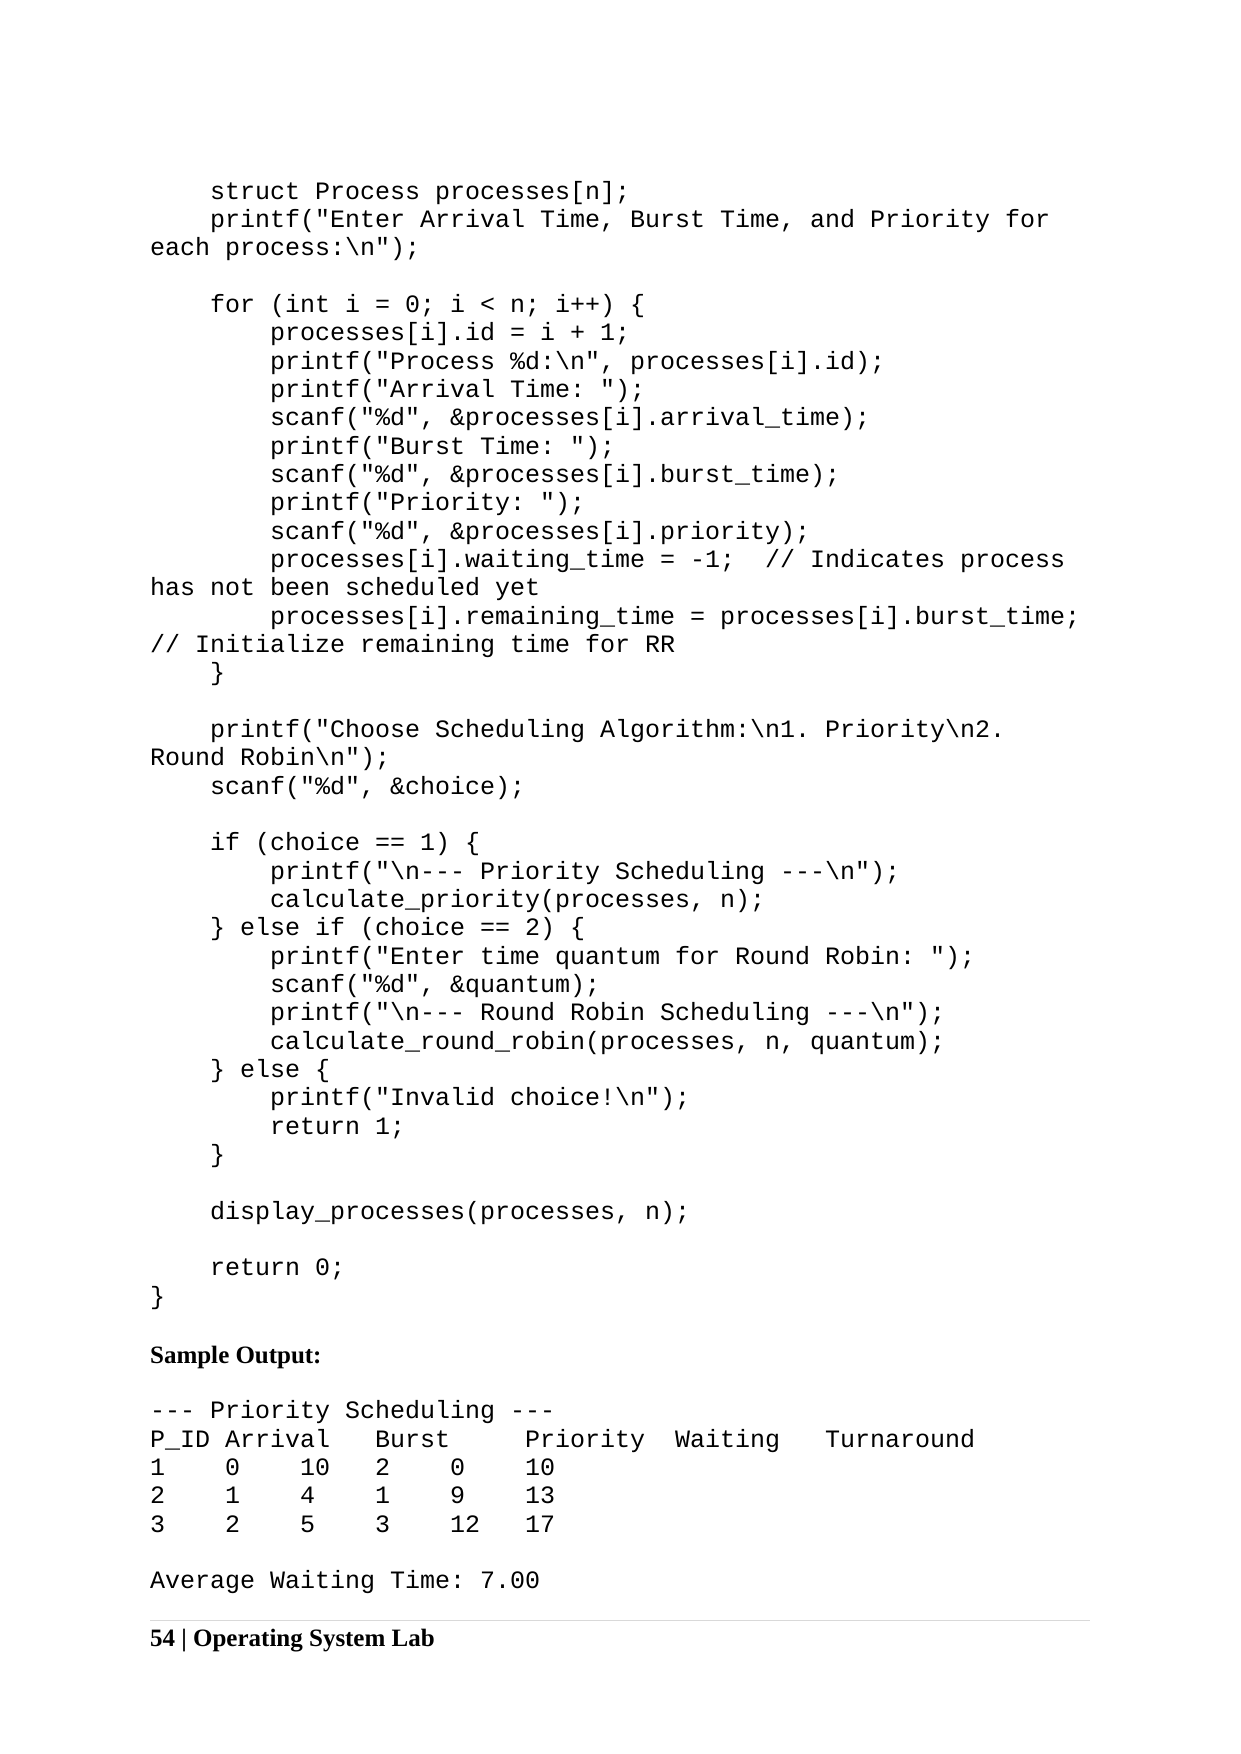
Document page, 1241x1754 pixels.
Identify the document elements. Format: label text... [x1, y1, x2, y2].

text processes[i].remaining_time = processes[i].burst_time; // Initialize remaining time for RR [150, 603, 1090, 660]
text scanf("%d", &quantum); [150, 972, 1090, 1000]
text 3 2 5 3 12 17 [150, 1511, 1090, 1539]
text scanf("%d", &processes[i].arrival_time); [150, 405, 1090, 433]
text for (int i = 0; i < n; i++) { [150, 292, 1090, 320]
text } [150, 1142, 1090, 1170]
text Average Waiting Time: 7.00 [150, 1568, 1090, 1596]
text struct Process processes[n]; [150, 178, 1090, 207]
text printf("Invalid choice!\n"); [150, 1085, 1090, 1113]
text display_processes(processes, n); [150, 1198, 1090, 1227]
text printf("Priority: "); [150, 490, 1090, 518]
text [150, 1426, 1090, 1454]
text printf("Enter Arrival Time, Burst Time, and Priority for each process:\n"); [150, 207, 1090, 263]
text printf("\n--- Round Robin Scheduling ---\n"); [150, 1000, 1090, 1028]
text processes[i].id = i + 1; [150, 320, 1090, 348]
text printf("Choose Scheduling Algorithm:\n1. Priority\n2. Round Robin\n"); [150, 717, 1090, 773]
text printf("Burst Time: "); [150, 433, 1090, 462]
text processes[i].waiting_time = -1; // Indicates process has not been scheduled yet [150, 547, 1090, 603]
text printf("Enter time quantum for Round Robin: "); [150, 943, 1090, 972]
text } [150, 1283, 1090, 1312]
text if (choice == 1) { [150, 830, 1090, 858]
text printf("Arrival Time: "); [150, 377, 1090, 405]
text printf("Process %d:\n", processes[i].id); [150, 348, 1090, 377]
text 2 1 4 1 9 13 [150, 1483, 1090, 1511]
text --- Priority Scheduling --- [150, 1398, 1090, 1426]
text calculate_round_robin(processes, n, quantum); [150, 1028, 1090, 1057]
text } else if (choice == 2) { [150, 915, 1090, 943]
text scanf("%d", &choice); [150, 773, 1090, 802]
text printf("\n--- Priority Scheduling ---\n"); [150, 858, 1090, 887]
text calculate_priority(processes, n); [150, 887, 1090, 915]
text scanf("%d", &processes[i].burst_time); [150, 462, 1090, 490]
text Sample Output: [150, 1340, 1090, 1369]
text 1 0 10 2 0 10 [150, 1454, 1090, 1483]
text } else { [150, 1057, 1090, 1085]
text return 1; [150, 1113, 1090, 1142]
text } [150, 660, 1090, 688]
text return 0; [150, 1255, 1090, 1283]
text scanf("%d", &processes[i].priority); [150, 518, 1090, 547]
